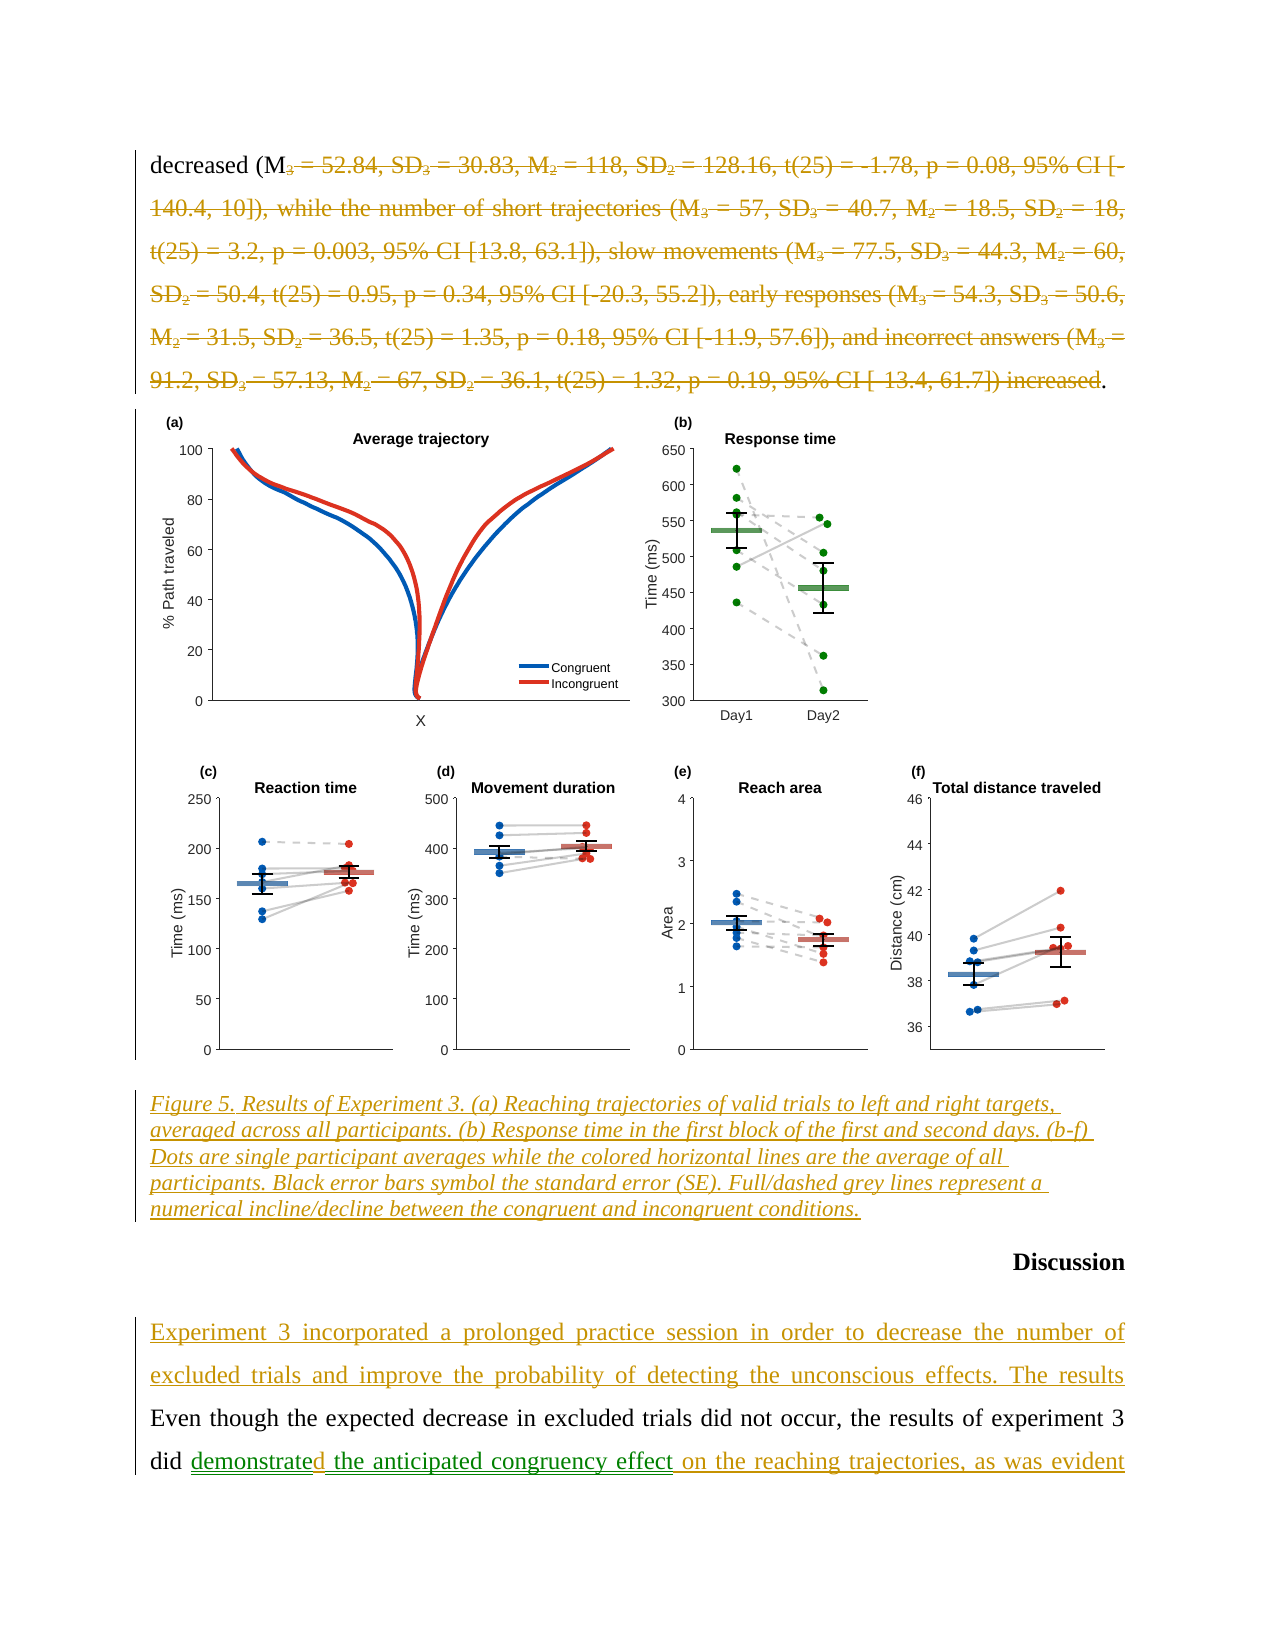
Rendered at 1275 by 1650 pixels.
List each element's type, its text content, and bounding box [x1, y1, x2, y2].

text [150, 1317, 1125, 1342]
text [150, 1386, 1125, 1475]
subtitle Discussion [150, 1247, 1125, 1276]
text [150, 150, 1125, 394]
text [150, 1343, 1125, 1385]
